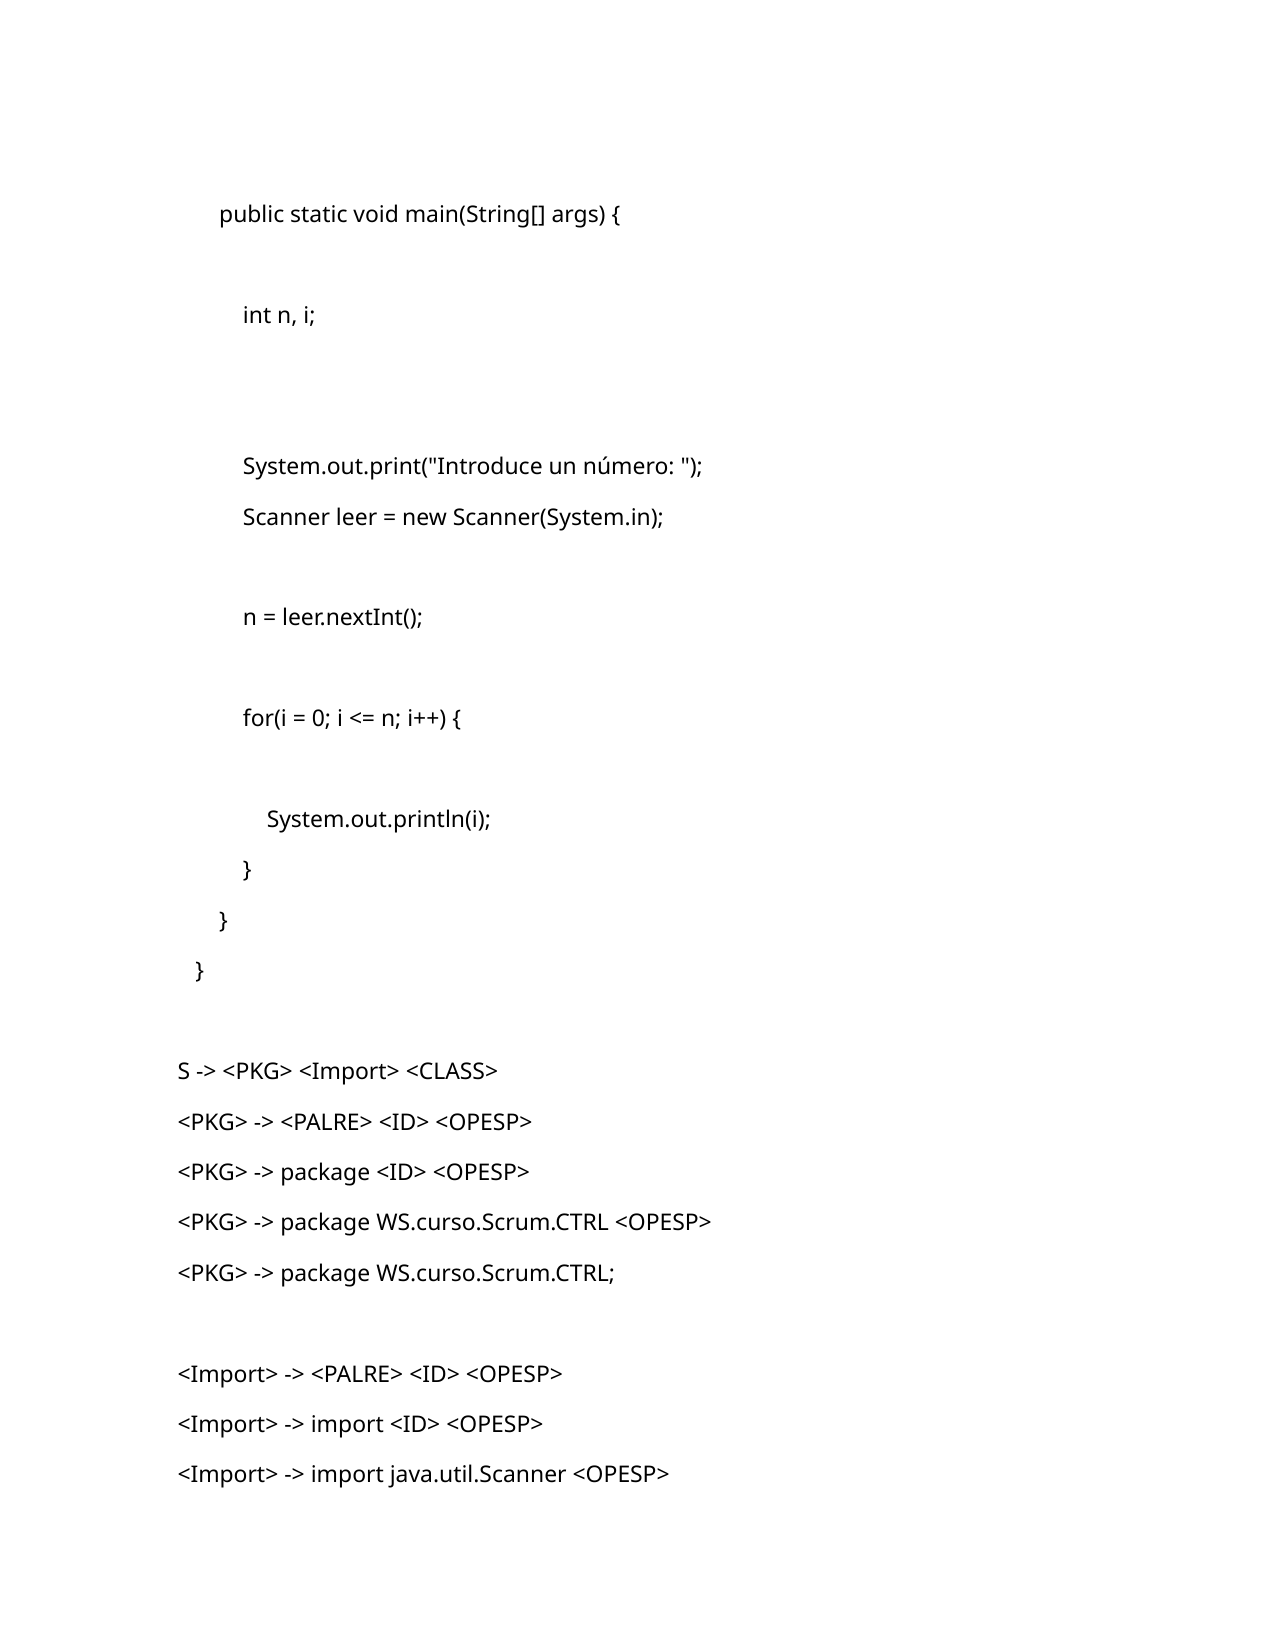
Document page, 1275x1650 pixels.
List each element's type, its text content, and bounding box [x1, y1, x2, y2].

text <PKG> -> <PALRE> <ID> <OPESP> [177, 1106, 1098, 1137]
text <Import> -> <PALRE> <ID> <OPESP> [177, 1358, 1098, 1389]
text for(i = 0; i <= n; i++) { [177, 702, 1098, 733]
text <Import> -> import <ID> <OPESP> [177, 1408, 1098, 1439]
text System.out.print("Introduce un número: "); [177, 450, 1098, 481]
text n = leer.nextInt(); [177, 601, 1098, 633]
text } [177, 954, 1098, 986]
text <PKG> -> package <ID> <OPESP> [177, 1156, 1098, 1187]
text } [177, 904, 1098, 935]
text S -> <PKG> <Import> <CLASS> [177, 1055, 1098, 1086]
text } [177, 853, 1098, 885]
text <PKG> -> package WS.curso.Scrum.CTRL; [177, 1257, 1098, 1288]
text <Import> -> import java.util.Scanner <OPESP> [177, 1458, 1098, 1490]
text System.out.println(i); [177, 803, 1098, 834]
text Scanner leer = new Scanner(System.in); [177, 501, 1098, 532]
text int n, i; [177, 299, 1098, 330]
text <PKG> -> package WS.curso.Scrum.CTRL <OPESP> [177, 1206, 1098, 1238]
text public static void main(String[] args) { [177, 198, 1098, 229]
